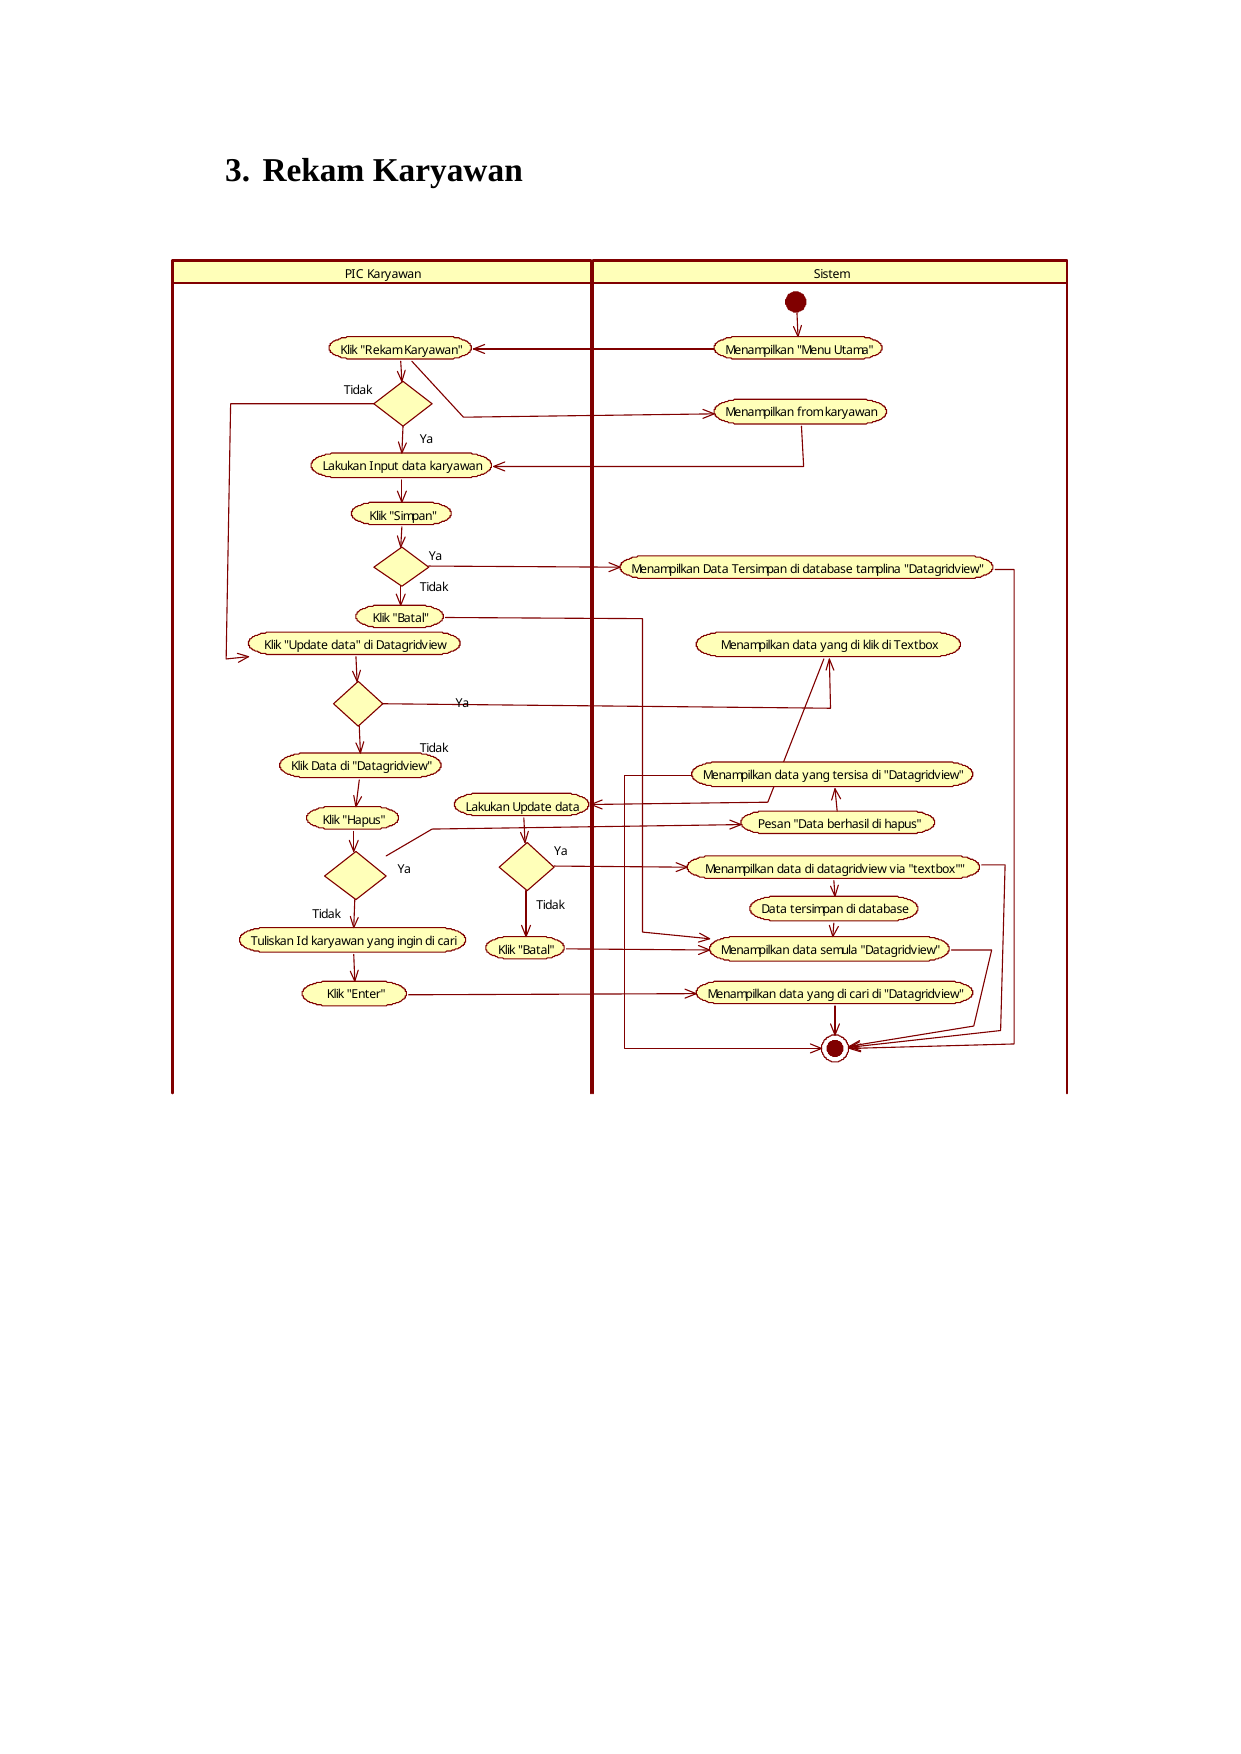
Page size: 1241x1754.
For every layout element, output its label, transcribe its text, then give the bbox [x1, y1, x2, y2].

list Rekam Karyawan [225, 150, 1090, 188]
